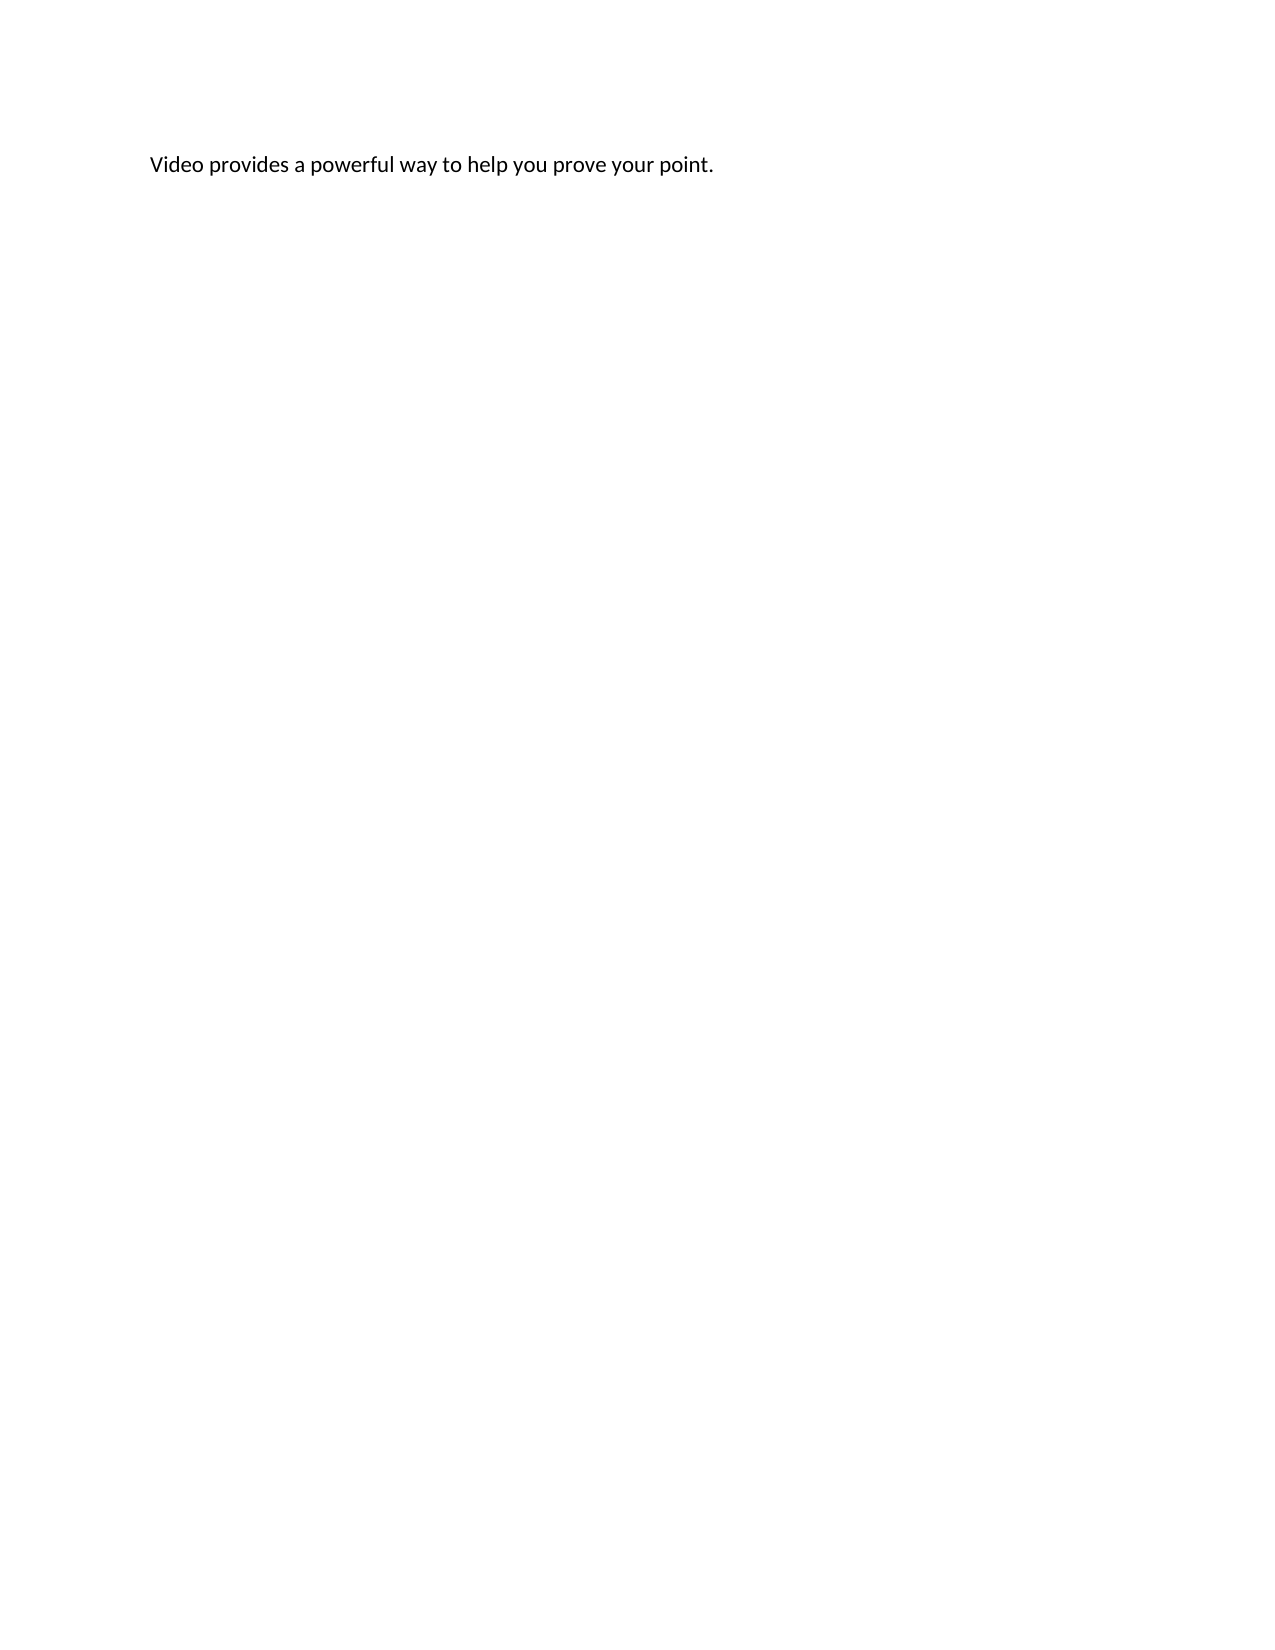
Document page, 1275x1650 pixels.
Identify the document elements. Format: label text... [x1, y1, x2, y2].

text Video provides a powerful way to help you prove your point. [150, 150, 1125, 178]
